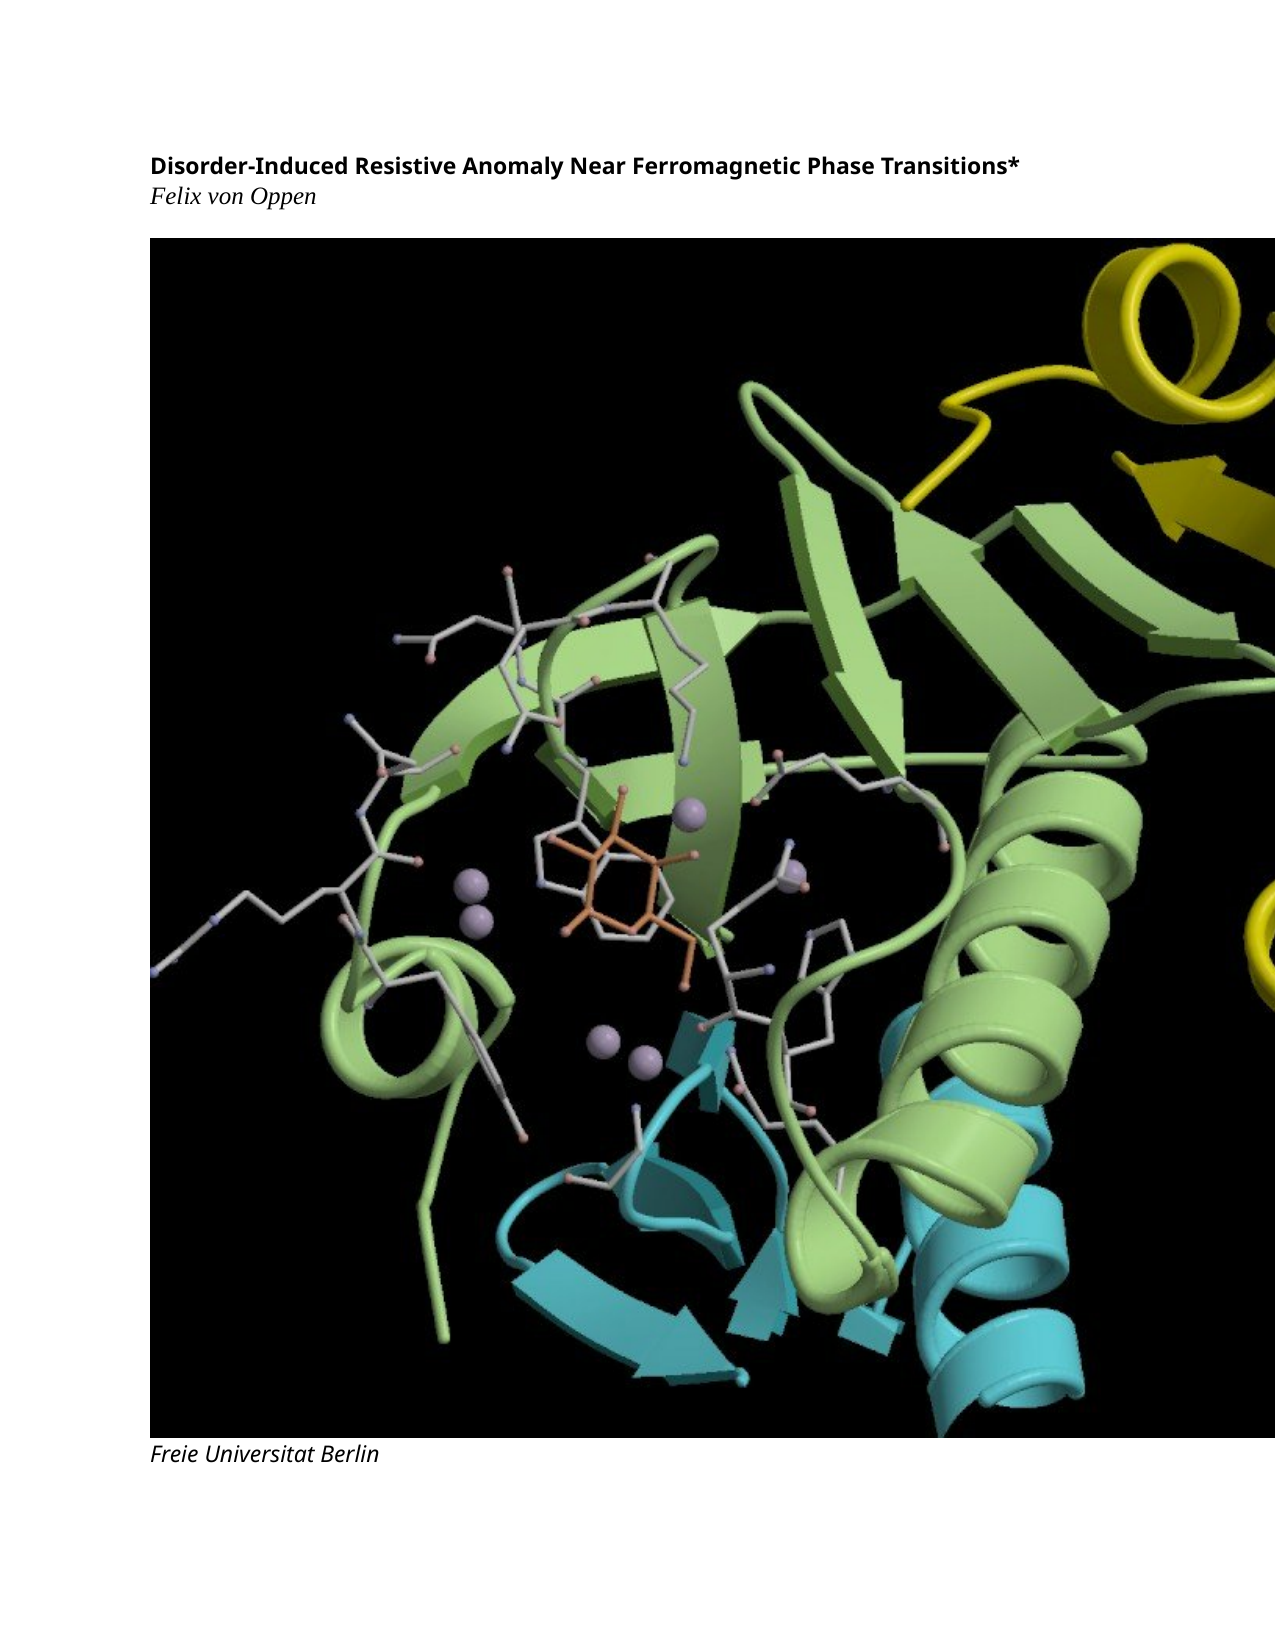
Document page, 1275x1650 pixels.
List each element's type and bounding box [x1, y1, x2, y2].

picture [150, 238, 1275, 1438]
